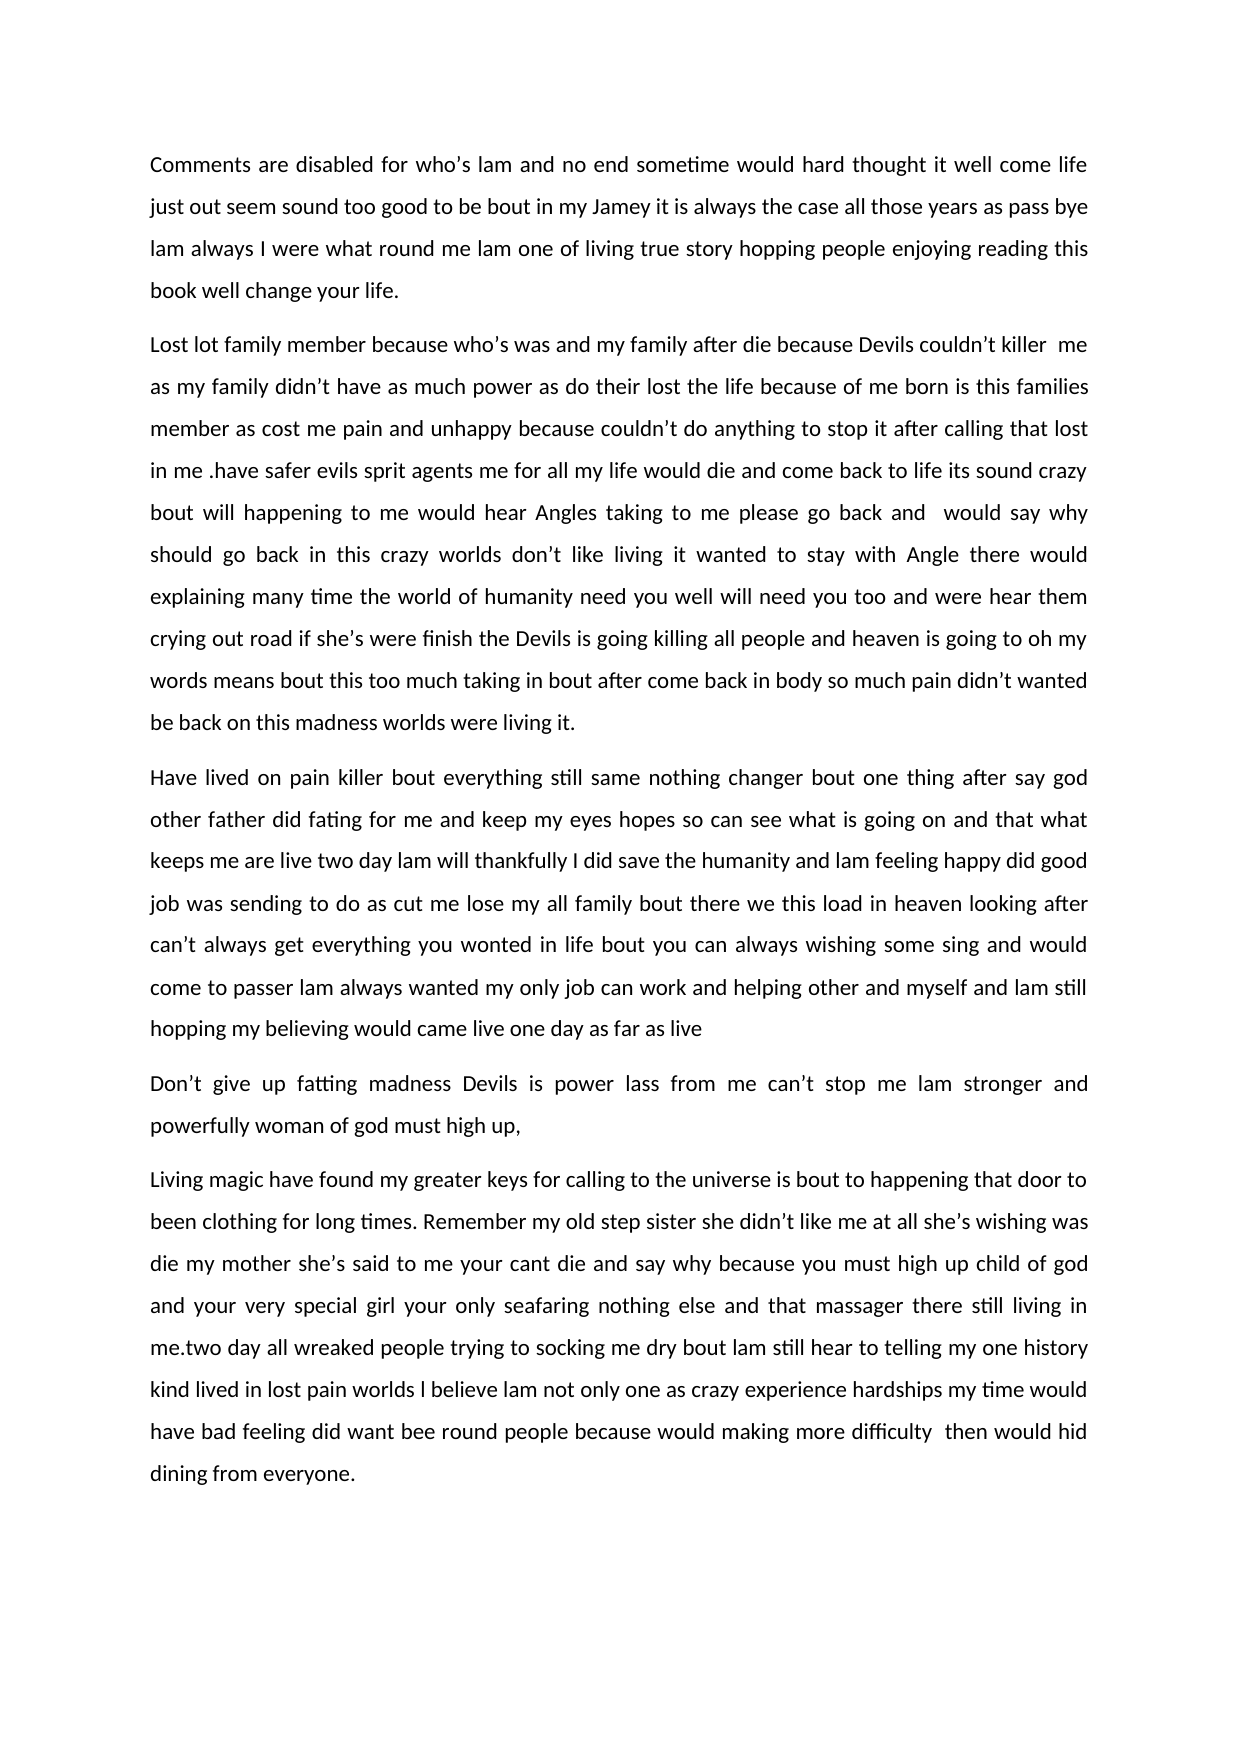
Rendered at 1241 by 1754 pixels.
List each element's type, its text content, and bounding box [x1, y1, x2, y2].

text Comments are disabled for who’s lam and no end sometime would hard thought it well come life just out seem sound too good to be bout in my Jamey it is always the case all those years as pass bye lam always I were what round me lam one of living true story hopping people enjoying reading this book well change your life. [150, 150, 1090, 304]
text Living magic have found my greater keys for calling to the universe is bout to happening that door to been clothing for long times. Remember my old step sister she didn’t like me at all she’s wishing was die my mother she’s said to me your cant die and say why because you must high up child of god and your very special girl your only seafaring nothing else and that massager there still living in me.two day all wreaked people trying to socking me dry bout lam still hear to telling my one history kind lived in lost pain worlds l believe lam not only one as crazy experience hardships my time would have bad feeling did want bee round people because would making more difficulty then would hid dining from everyone. [150, 1166, 1090, 1487]
text Have lived on pain killer bout everything still same nothing changer bout one thing after say god other father did fating for me and keep my eyes hopes so can see what is going on and that what keeps me are live two day lam will thankfully I did save the humanity and lam feeling happy did good job was sending to do as cut me lose my all family bout there we this load in heaven looking after can’t always get everything you wonted in life bout you can always wishing some sing and would come to passer lam always wanted my only job can work and helping other and myself and lam still hopping my believing would came live one day as far as live [150, 763, 1090, 1043]
text Lost lot family member because who’s was and my family after die because Devils couldn’t killer me as my family didn’t have as much power as do their lost the life because of me born is this families member as cost me pain and unhappy because couldn’t do anything to stop it after calling that lost in me .have safer evils sprit agents me for all my life would die and come back to life its sound crazy bout will happening to me would hear Angles taking to me please go back and would say why should go back in this crazy worlds don’t like living it wanted to stay with Angle there would explaining many time the world of humanity need you well will need you too and were hear them crying out road if she’s were finish the Devils is going killing all people and heaven is going to oh my words means bout this too much taking in bout after come back in body so much pain didn’t wanted be back on this madness worlds were living it. [150, 330, 1090, 736]
text Don’t give up fatting madness Devils is power lass from me can’t stop me lam stronger and powerfully woman of god must high up, [150, 1069, 1090, 1139]
